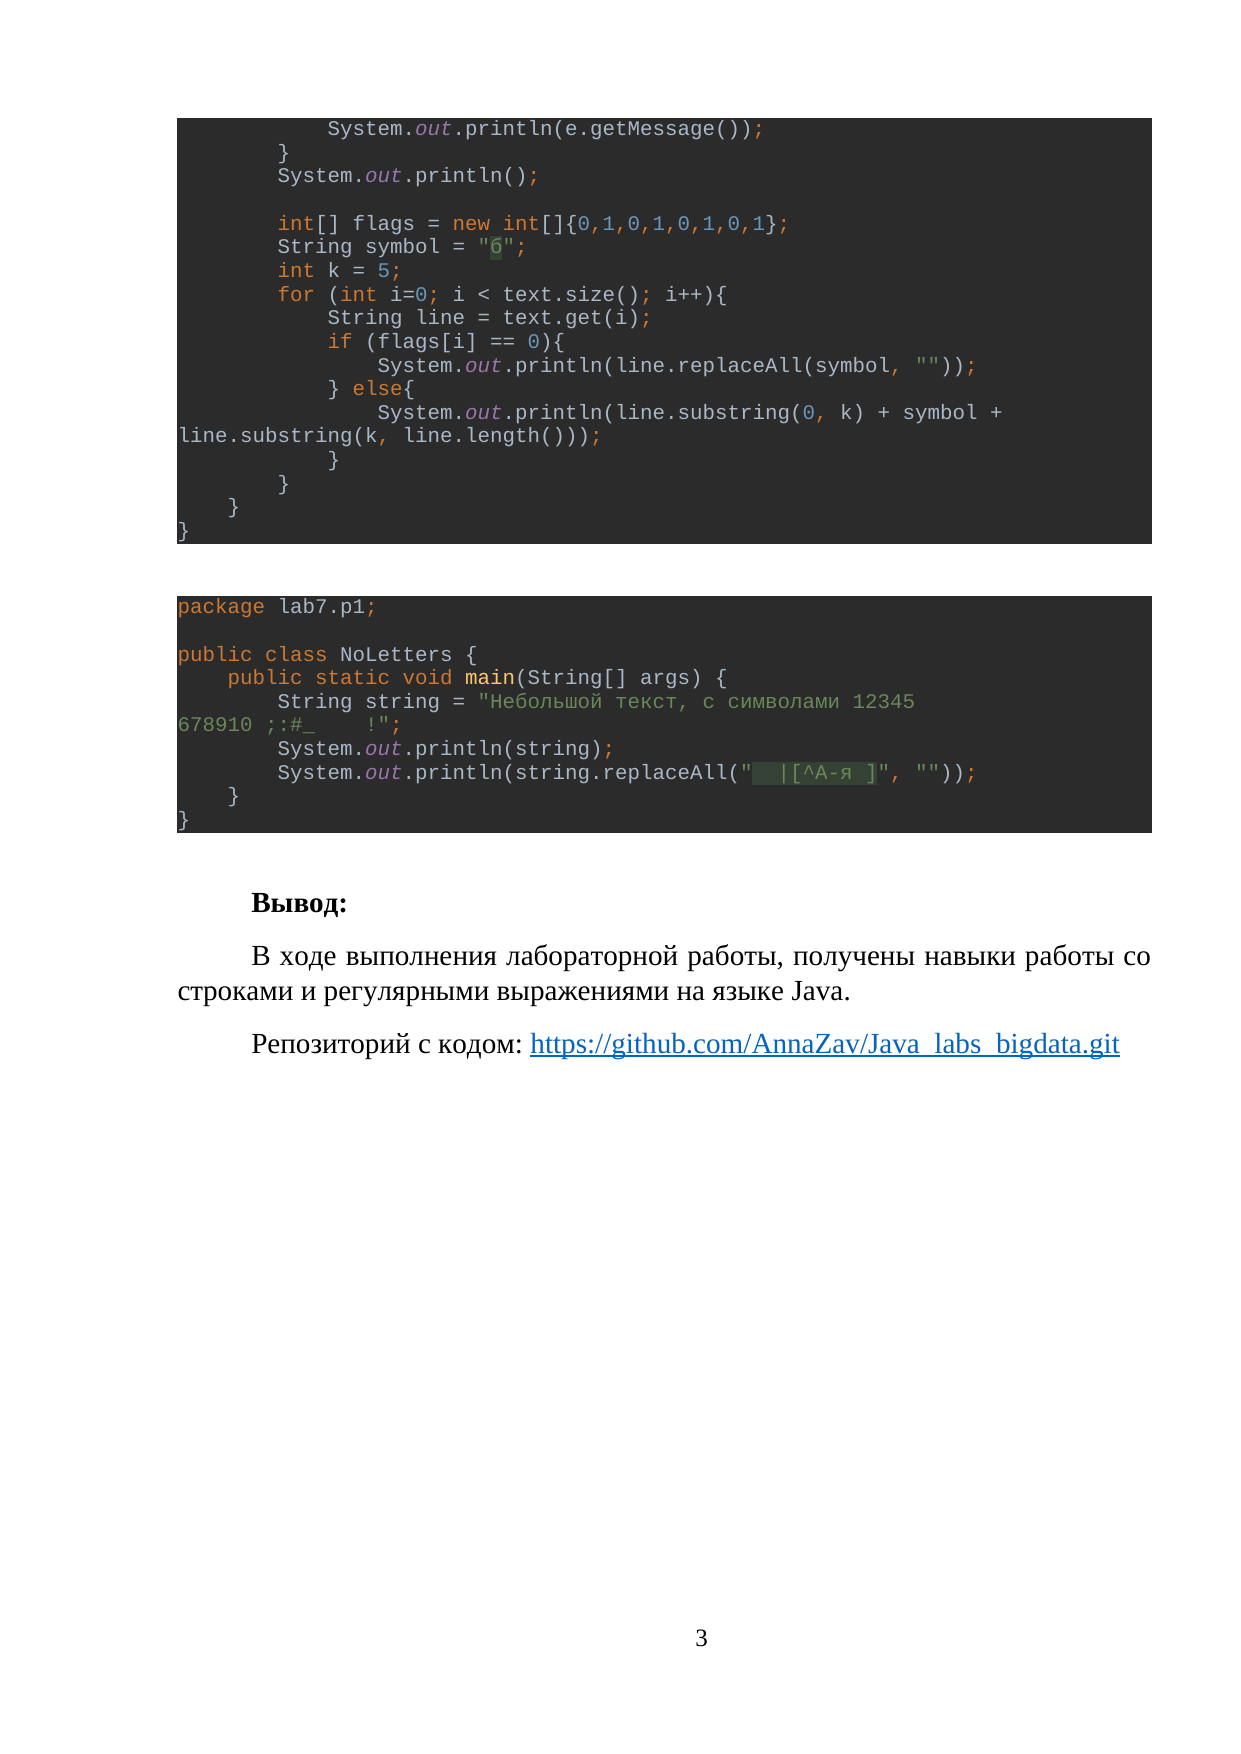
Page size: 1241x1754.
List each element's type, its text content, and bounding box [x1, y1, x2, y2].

text Репозиторий с кодом: https://github.com/AnnaZav/Java_labs_bigdata.git [177, 1026, 1152, 1059]
text Вывод: [177, 885, 1152, 919]
text package lab7.p1; public class NoLetters { public static void main(String[] args) { String string = "Небольшой текст, с символами 12345 678910 ;:#_ !"; System.out.println(string); System.out.println(string.replaceAll(" |[^А-я ]", "")); } } [177, 596, 1152, 833]
text В ходе выполнения лабораторной работы, получены навыки работы со строками и регулярными выражениями на языке Java. [177, 938, 1152, 1007]
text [177, 118, 1152, 544]
